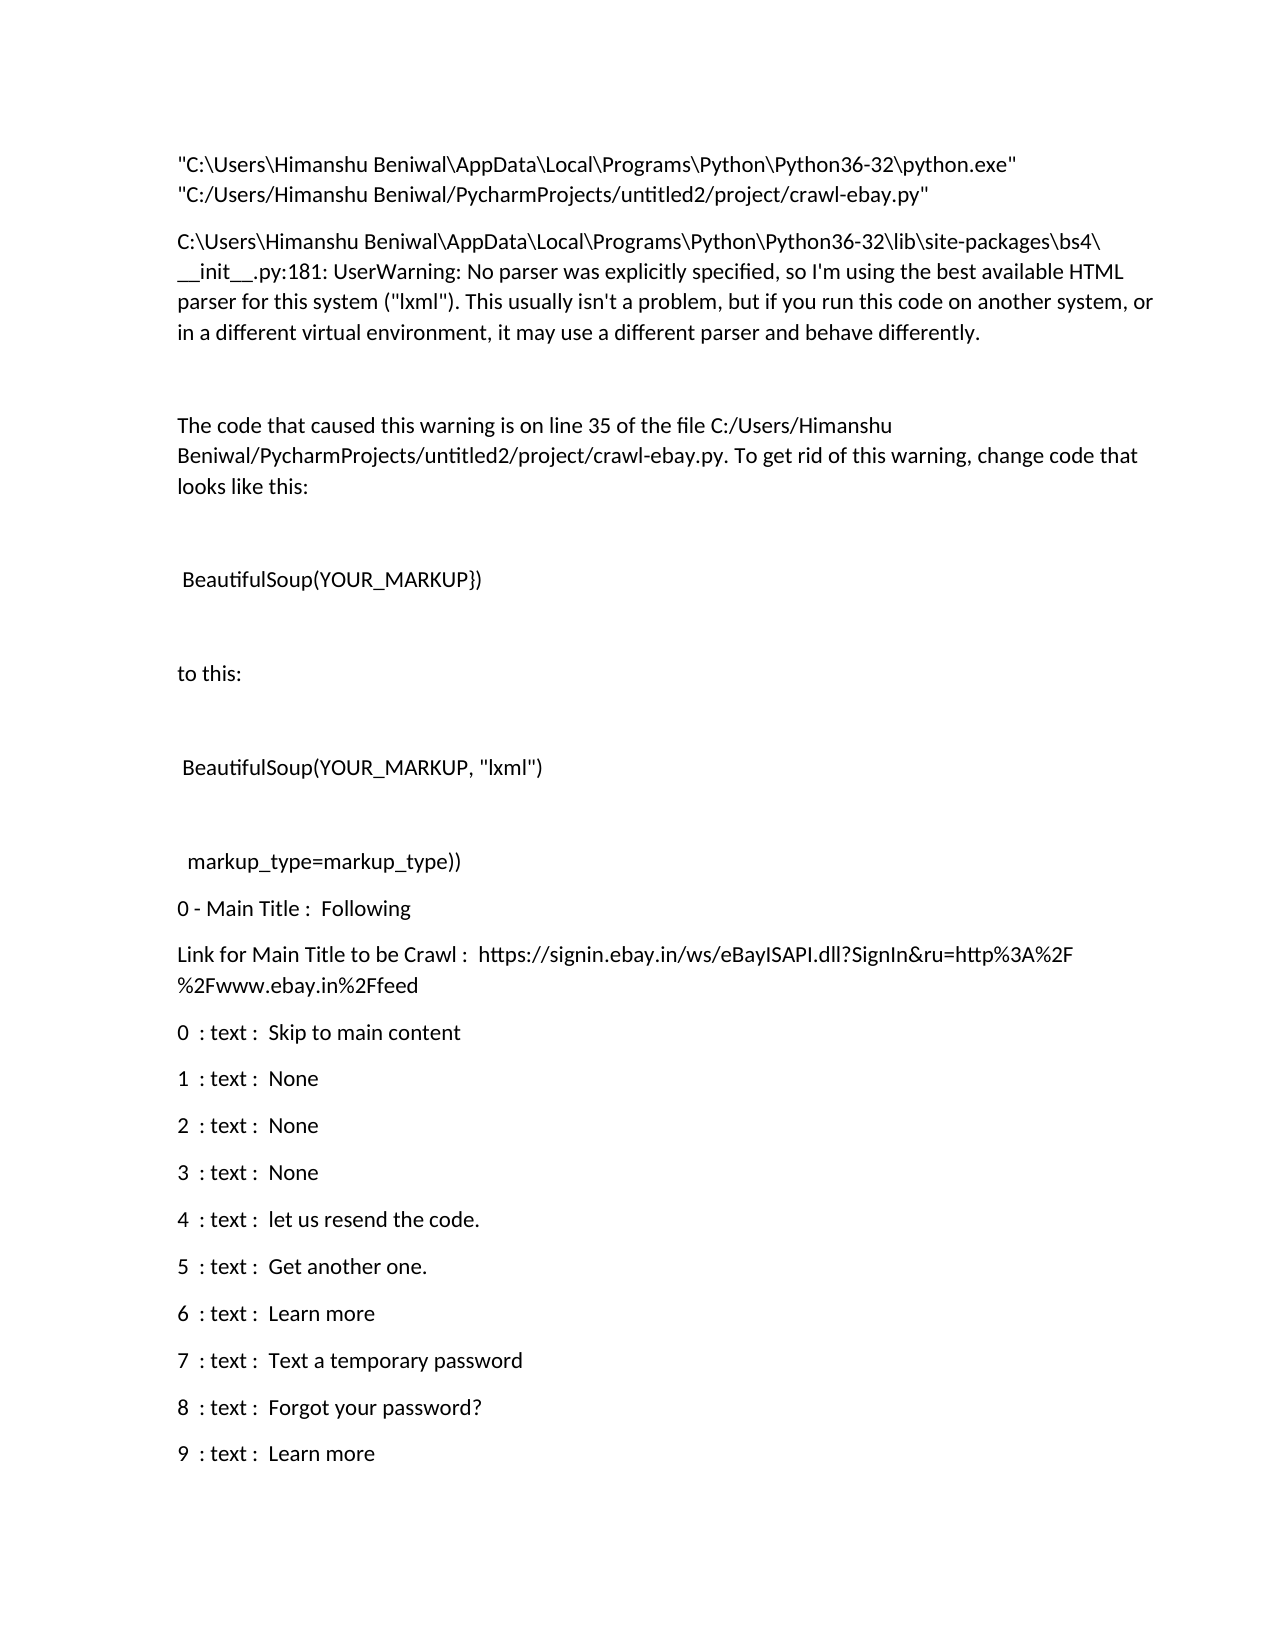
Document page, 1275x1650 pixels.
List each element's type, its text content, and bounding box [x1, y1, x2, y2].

text C:\Users\Himanshu Beniwal\AppData\Local\Programs\Python\Python36-32\lib\site-packages\bs4\__init__.py:181: UserWarning: No parser was explicitly specified, so I'm using the best available HTML parser for this system ("lxml"). This usually isn't a problem, but if you run this code on another system, or in a different virtual environment, it may use a different parser and behave differently. [177, 227, 1155, 346]
text BeautifulSoup(YOUR_MARKUP, "lxml") [177, 753, 1155, 781]
text 1 : text : None [177, 1064, 1155, 1093]
text to this: [177, 659, 1155, 687]
text markup_type=markup_type)) [177, 847, 1155, 875]
text Link for Main Title to be Crawl : https://signin.ebay.in/ws/eBayISAPI.dll?SignIn&ru=http%3A%2F%2Fwww.ebay.in%2Ffeed [177, 941, 1155, 999]
text 0 : text : Skip to main content [177, 1018, 1155, 1046]
text 0 - Main Title : Following [177, 894, 1155, 922]
text BeautifulSoup(YOUR_MARKUP}) [177, 566, 1155, 594]
text The code that caused this warning is on line 35 of the file C:/Users/Himanshu Beniwal/PycharmProjects/untitled2/project/crawl-ebay.py. To get rid of this warning, change code that looks like this: [177, 411, 1155, 500]
text 8 : text : Forgot your password? [177, 1393, 1155, 1421]
text 5 : text : Get another one. [177, 1252, 1155, 1280]
text 2 : text : None [177, 1111, 1155, 1139]
text 3 : text : None [177, 1158, 1155, 1186]
text 6 : text : Learn more [177, 1299, 1155, 1327]
text 9 : text : Learn more [177, 1439, 1155, 1468]
text "C:\Users\Himanshu Beniwal\AppData\Local\Programs\Python\Python36-32\python.exe" "C:/Users/Himanshu Beniwal/PycharmProjects/untitled2/project/crawl-ebay.py" [177, 150, 1155, 208]
text 4 : text : let us resend the code. [177, 1205, 1155, 1233]
text 7 : text : Text a temporary password [177, 1346, 1155, 1374]
